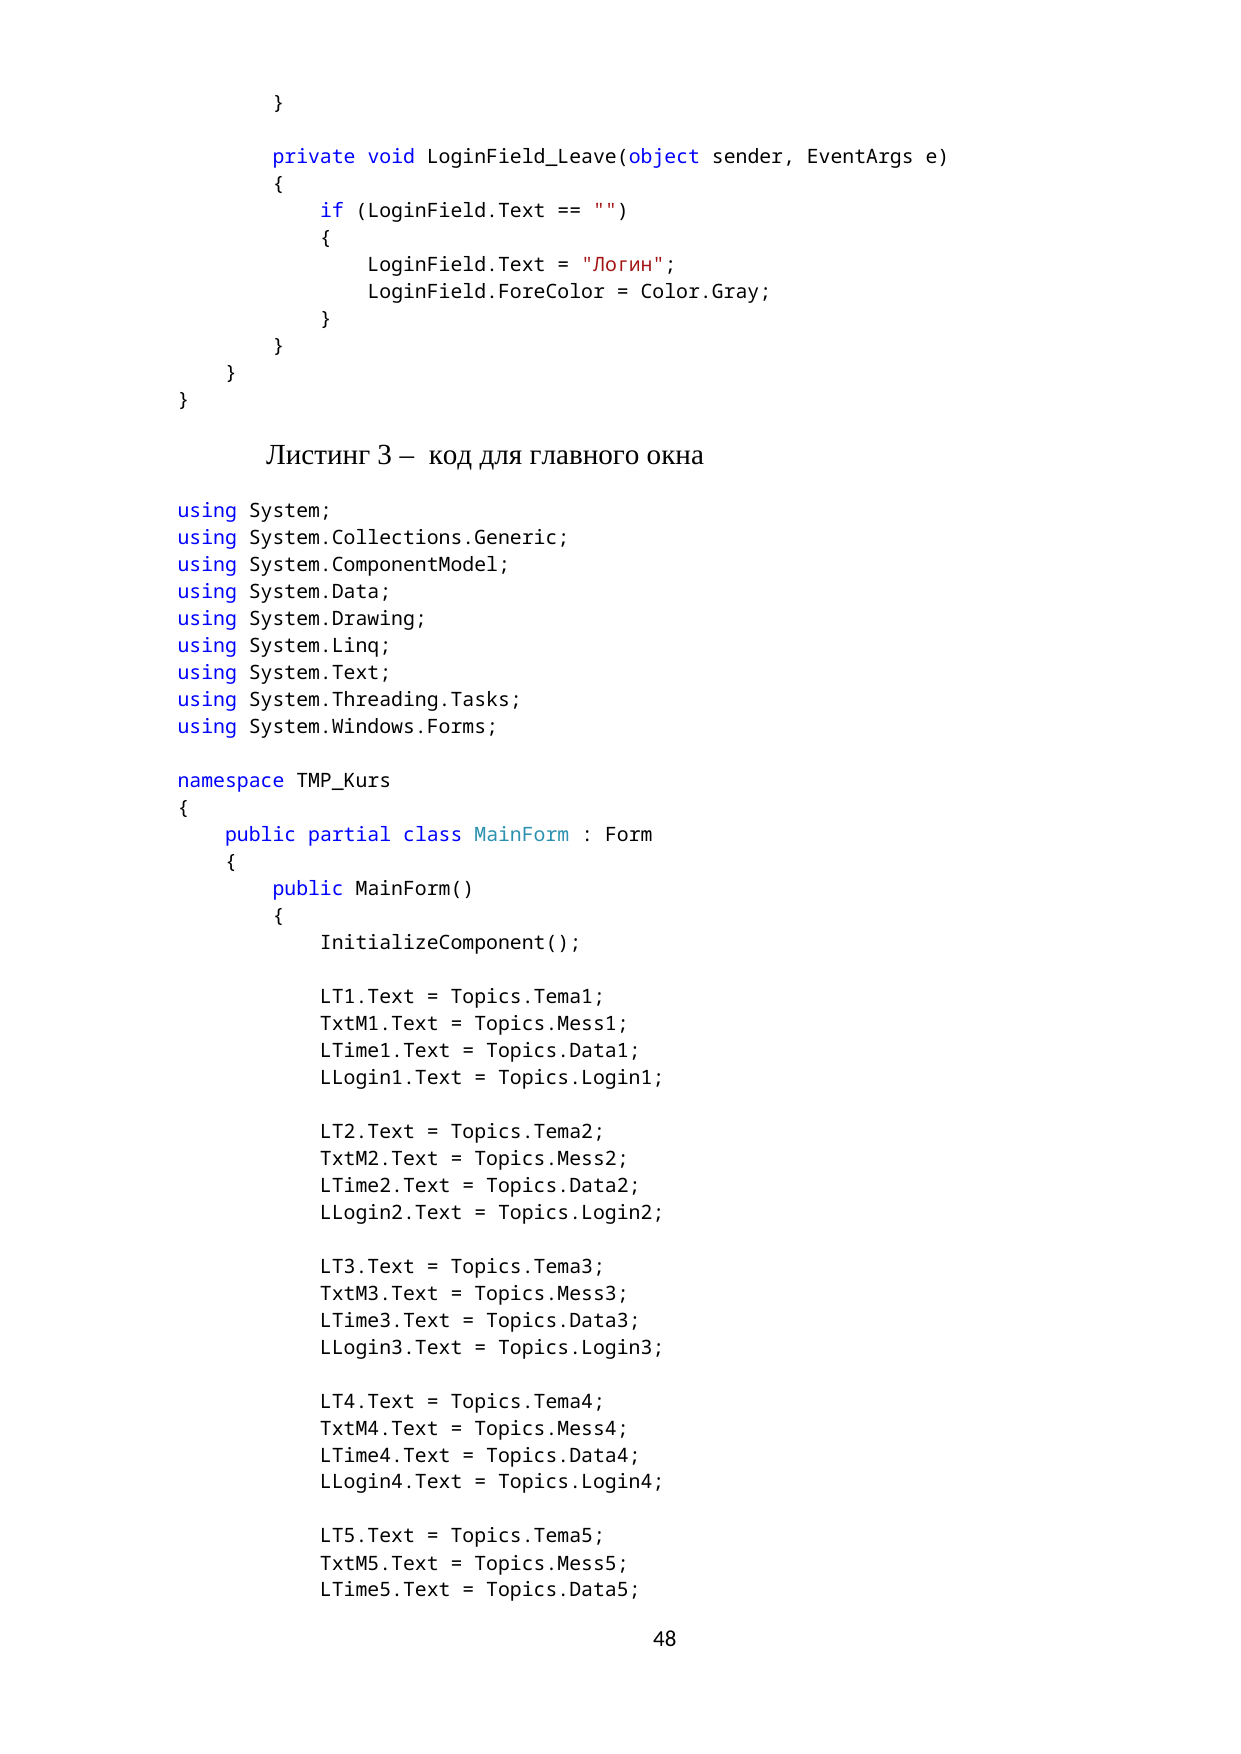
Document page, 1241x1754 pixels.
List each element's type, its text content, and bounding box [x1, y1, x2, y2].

text } [177, 331, 1152, 358]
text LTime2.Text = Topics.Data2; [177, 1171, 1152, 1198]
text public MainForm() [177, 874, 1152, 901]
text { [177, 793, 1152, 820]
text using System.ComponentModel; [177, 551, 1152, 577]
text LT5.Text = Topics.Tema5; [177, 1522, 1152, 1549]
text LLogin1.Text = Topics.Login1; [177, 1063, 1152, 1090]
text Листинг 3 – код для главного окна [177, 437, 399, 471]
text LTime1.Text = Topics.Data1; [177, 1036, 1152, 1063]
text } [177, 358, 1152, 385]
text { [177, 901, 1152, 928]
text } [177, 385, 1152, 412]
text LT2.Text = Topics.Tema2; [177, 1117, 1152, 1144]
text private void LoginField_Leave(object sender, EventArgs e) [177, 143, 1152, 169]
text using System.Linq; [177, 631, 1152, 658]
text LoginField.ForeColor = Color.Gray; [177, 277, 1152, 304]
text { [177, 847, 1152, 874]
text } [177, 89, 1152, 116]
text using System; [177, 497, 1152, 523]
text LLogin2.Text = Topics.Login2; [177, 1198, 1152, 1225]
text TxtM5.Text = Topics.Mess5; [177, 1549, 1152, 1576]
text using System.Windows.Forms; [177, 712, 1152, 739]
text using System.Threading.Tasks; [177, 685, 1152, 712]
text LT4.Text = Topics.Tema4; [177, 1387, 1152, 1414]
text LoginField.Text = "Логин"; [177, 251, 1152, 277]
text LTime5.Text = Topics.Data5; [177, 1576, 1152, 1603]
text using System.Collections.Generic; [177, 523, 1152, 551]
text TxtM2.Text = Topics.Mess2; [177, 1144, 1152, 1171]
text namespace TMP_Kurs [177, 766, 1152, 793]
text public partial class MainForm : Form [177, 820, 1152, 847]
text LT3.Text = Topics.Tema3; [177, 1252, 1152, 1279]
text LT1.Text = Topics.Tema1; [177, 982, 1152, 1009]
text LTime4.Text = Topics.Data4; [177, 1441, 1152, 1468]
text using System.Data; [177, 577, 1152, 604]
text { [177, 169, 1152, 197]
text LTime3.Text = Topics.Data3; [177, 1306, 1152, 1333]
text TxtM4.Text = Topics.Mess4; [177, 1414, 1152, 1441]
text if (LoginField.Text == "") [177, 197, 1152, 223]
text LLogin4.Text = Topics.Login4; [177, 1468, 1152, 1495]
text TxtM1.Text = Topics.Mess1; [177, 1009, 1152, 1036]
text } [177, 304, 1152, 331]
text using System.Drawing; [177, 604, 1152, 631]
text using System.Text; [177, 658, 1152, 685]
text InitializeComponent(); [177, 928, 1152, 955]
text LLogin3.Text = Topics.Login3; [177, 1333, 1152, 1360]
text { [177, 223, 1152, 251]
text Листинг 3 – код для главного окна [421, 437, 1152, 471]
text TxtM3.Text = Topics.Mess3; [177, 1279, 1152, 1306]
